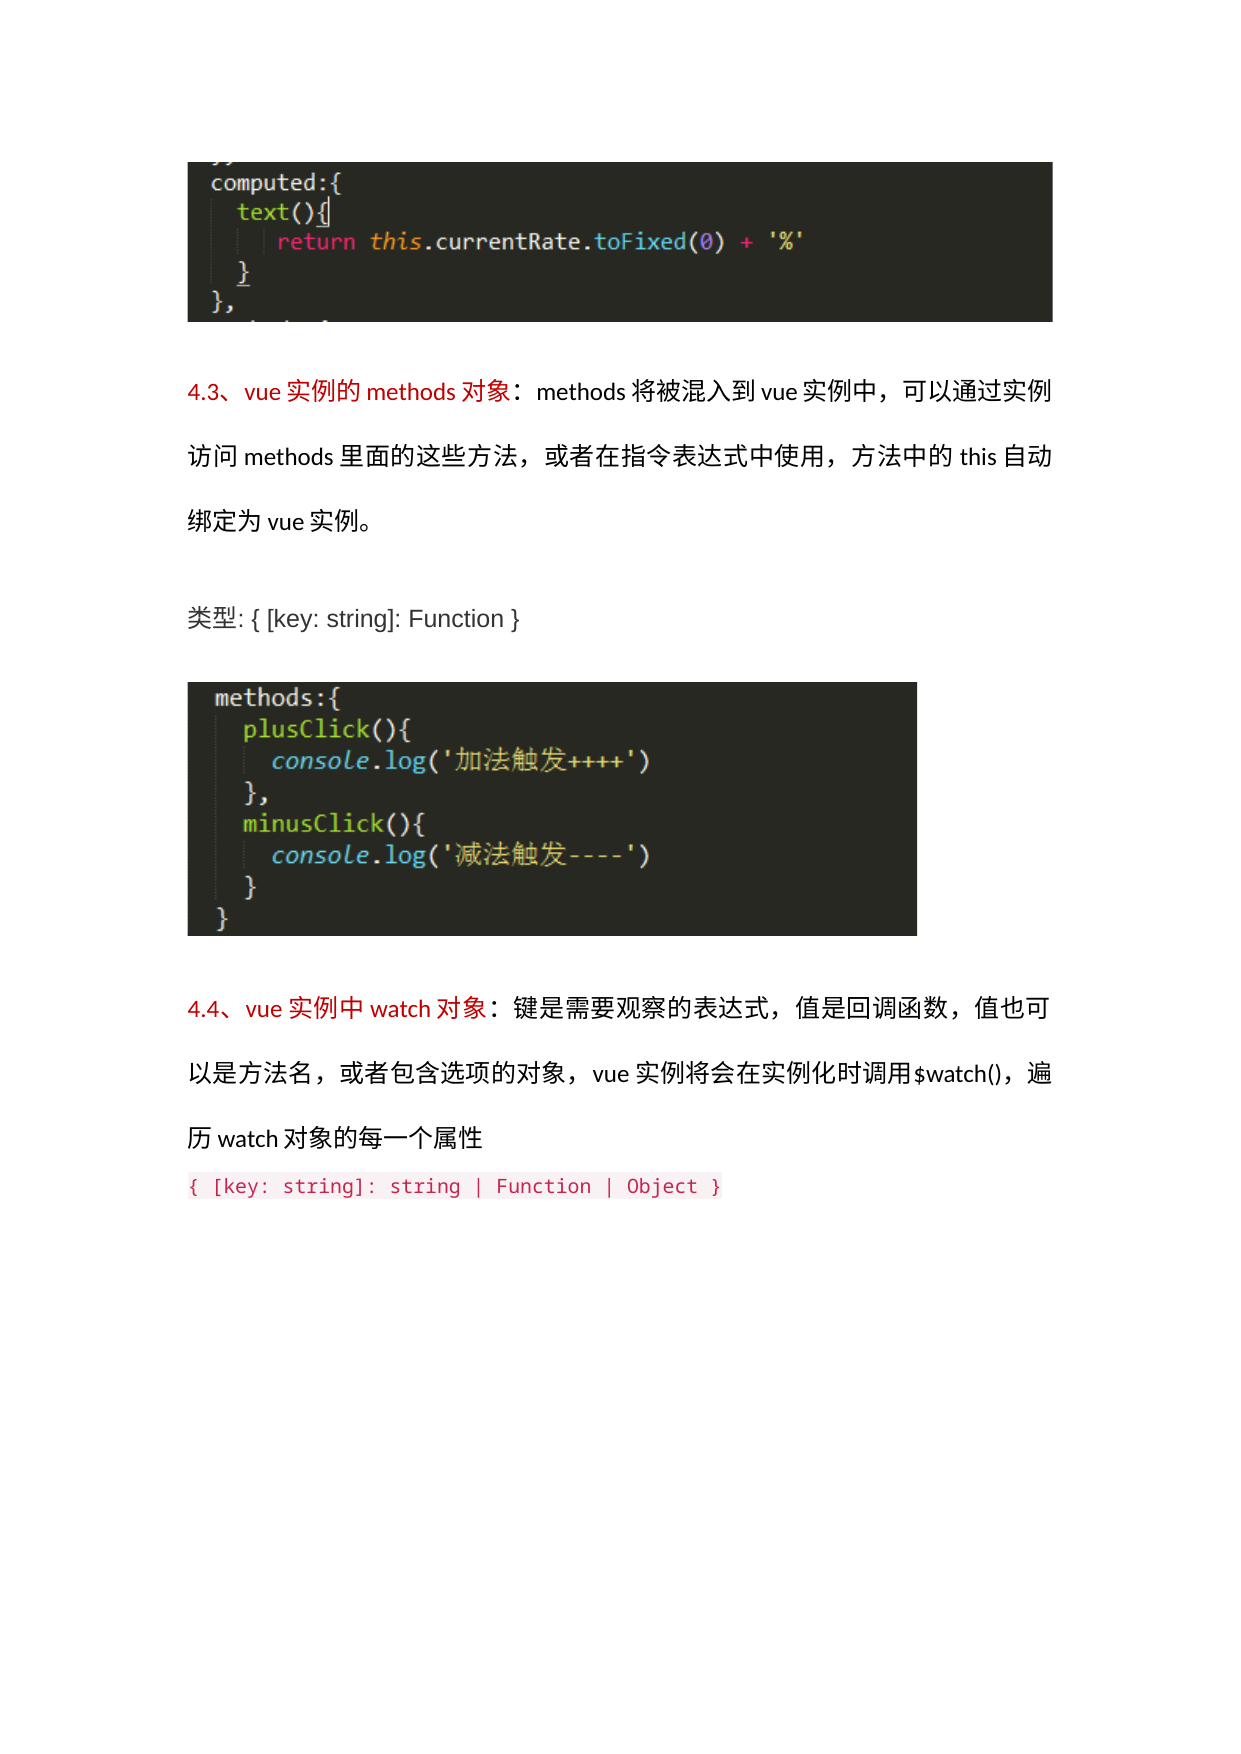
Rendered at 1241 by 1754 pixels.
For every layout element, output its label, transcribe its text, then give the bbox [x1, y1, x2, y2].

text 类型: { [key: string]: Function } [187, 584, 1053, 649]
picture [187, 682, 918, 936]
text 4.4、vue实例中watch对象：键是需要观察的表达式，值是回调函数，值也可以是方法名，或者包含选项的对象，vue实例将会在实例化时调用$watch()，遍历watch对象的每一个属性 [187, 974, 1053, 1169]
text { [key: string]: string | Function | Object } [187, 1169, 1053, 1202]
text 4.3、vue实例的methods对象：methods将被混入到vue实例中，可以通过实例访问methods里面的这些方法，或者在指令表达式中使用，方法中的this自动绑定为vue实例。 [187, 357, 1053, 552]
picture [187, 162, 1053, 322]
